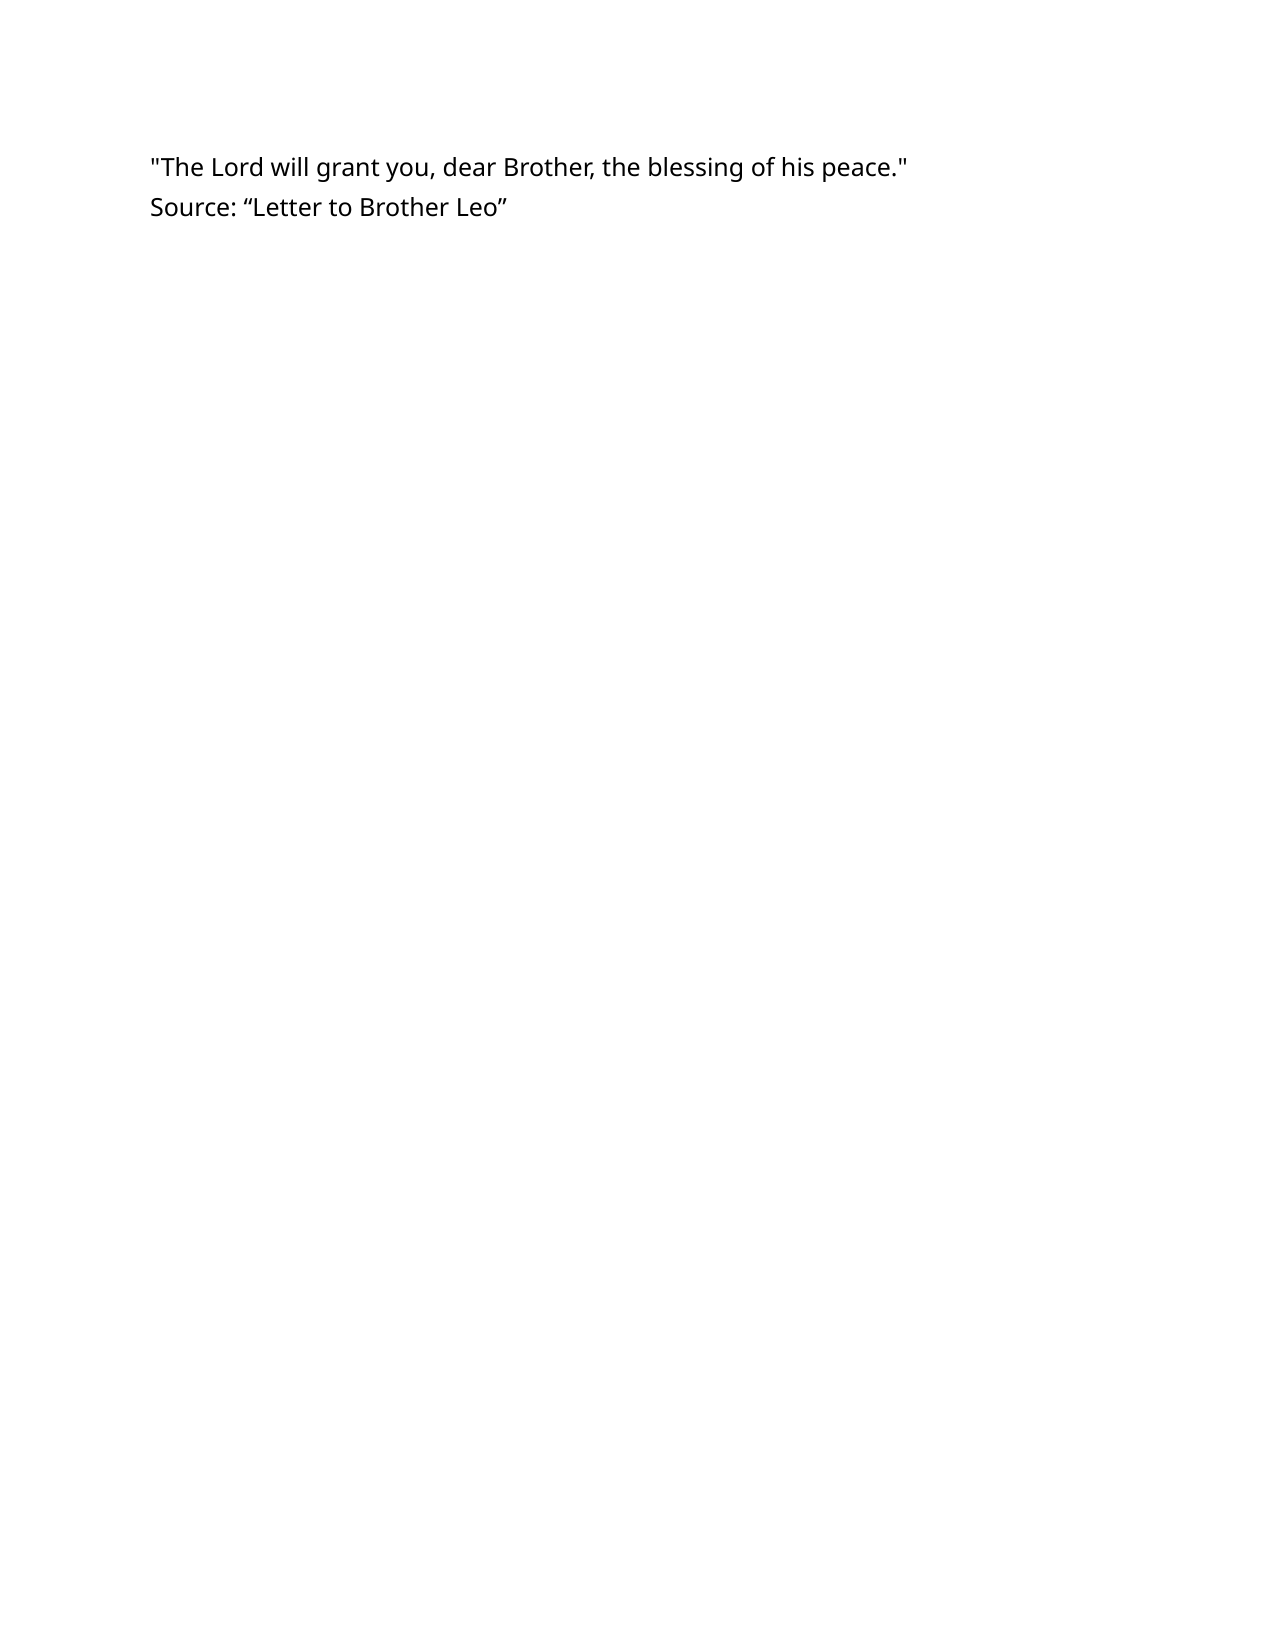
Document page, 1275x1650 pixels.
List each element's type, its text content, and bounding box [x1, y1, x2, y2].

text "The Lord will grant you, dear Brother, the blessing of his peace." Source: “Letter to Brother Leo” [150, 150, 1125, 223]
